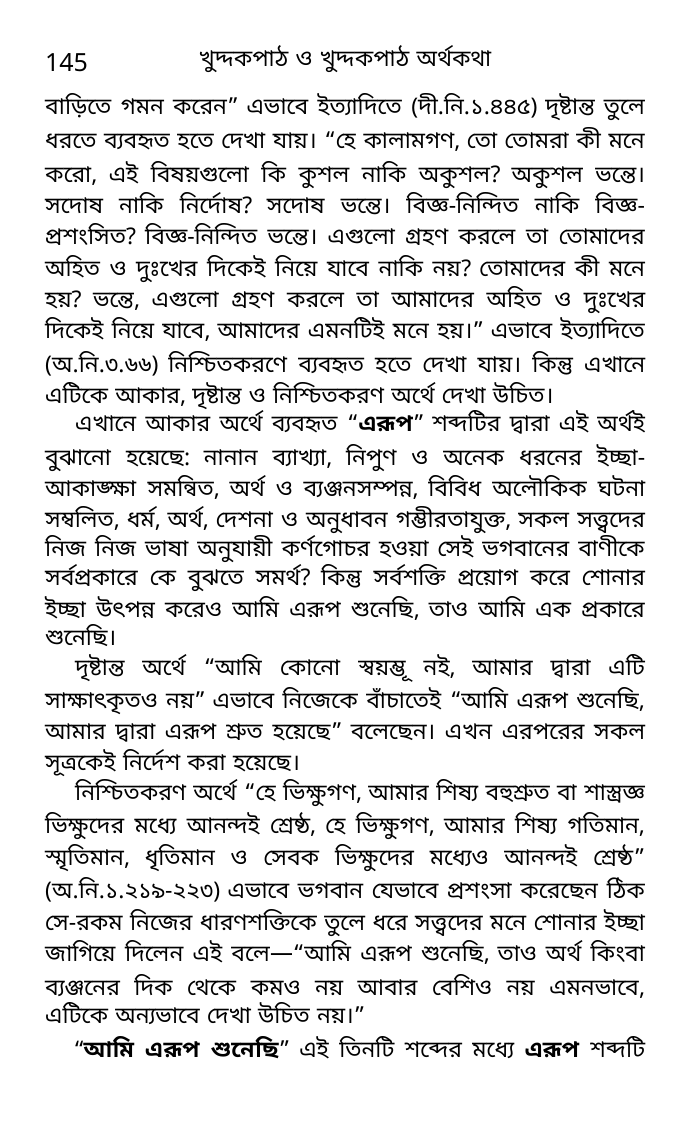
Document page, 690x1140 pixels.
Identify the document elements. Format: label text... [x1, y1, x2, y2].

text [45, 90, 645, 410]
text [45, 1033, 645, 1067]
text দৃষ্টান্ত অর্থে “আমি কোনো স্বয়ম্ভূ নই, আমার দ্বারা এটি সাক্ষাৎকৃতও নয়” এভাবে নিজেকে বাঁচাতেই “আমি এরূপ শুনেছি, আমার দ্বারা এরূপ শ্রুত হয়েছে” বলেছেন। এখন এরপরের সকল সূত্রকেই নির্দেশ করা হয়েছে। [45, 651, 645, 776]
text এখানে আকার অর্থে ব্যবহৃত “এরূপ” শব্দটির দ্বারা এই অর্থই বুঝানো হয়েছে: নানান ব্যাখ্যা, নিপুণ ও অনেক ধরনের ইচ্ছা-আকাঙ্ক্ষা সমন্বিত, অর্থ ও ব্যঞ্জনসম্পন্ন, বিবিধ অলৌকিক ঘটনা সম্বলিত, ধর্ম, অর্থ, দেশনা ও অনুধাবন গম্ভীরতাযুক্ত, সকল সত্ত্বদের নিজ নিজ ভাষা অনুযায়ী কর্ণগোচর হওয়া সেই ভগবানের বাণীকে সর্বপ্রকারে কে বুঝতে সমর্থ? কিন্তু সর্বশক্তি প্রয়োগ করে শোনার ইচ্ছা উৎপন্ন করেও আমি এরূপ শুনেছি, তাও আমি এক প্রকারে শুনেছি। [45, 410, 645, 651]
text নিশ্চিতকরণ অর্থে “হে ভিক্ষুগণ, আমার শিষ্য বহুশ্রুত বা শাস্ত্রজ্ঞ ভিক্ষুদের মধ্যে আনন্দই শ্রেষ্ঠ, হে ভিক্ষুগণ, আমার শিষ্য গতিমান, স্মৃতিমান, ধৃতিমান ও সেবক ভিক্ষুদের মধ্যেও আনন্দই শ্রেষ্ঠ” (অ.নি.১.২১৯-২২৩) এভাবে ভগবান যেভাবে প্রশংসা করেছেন ঠিক সে-রকম নিজের ধারণশক্তিকে তুলে ধরে সত্ত্বদের মনে শোনার ইচ্ছা জাগিয়ে দিলেন এই বলে—“আমি এরূপ শুনেছি, তাও অর্থ কিংবা ব্যঞ্জনের দিক থেকে কমও নয় আবার বেশিও নয় এমনভাবে, এটিকে অন্যভাবে দেখা উচিত নয়।” [45, 776, 645, 1033]
